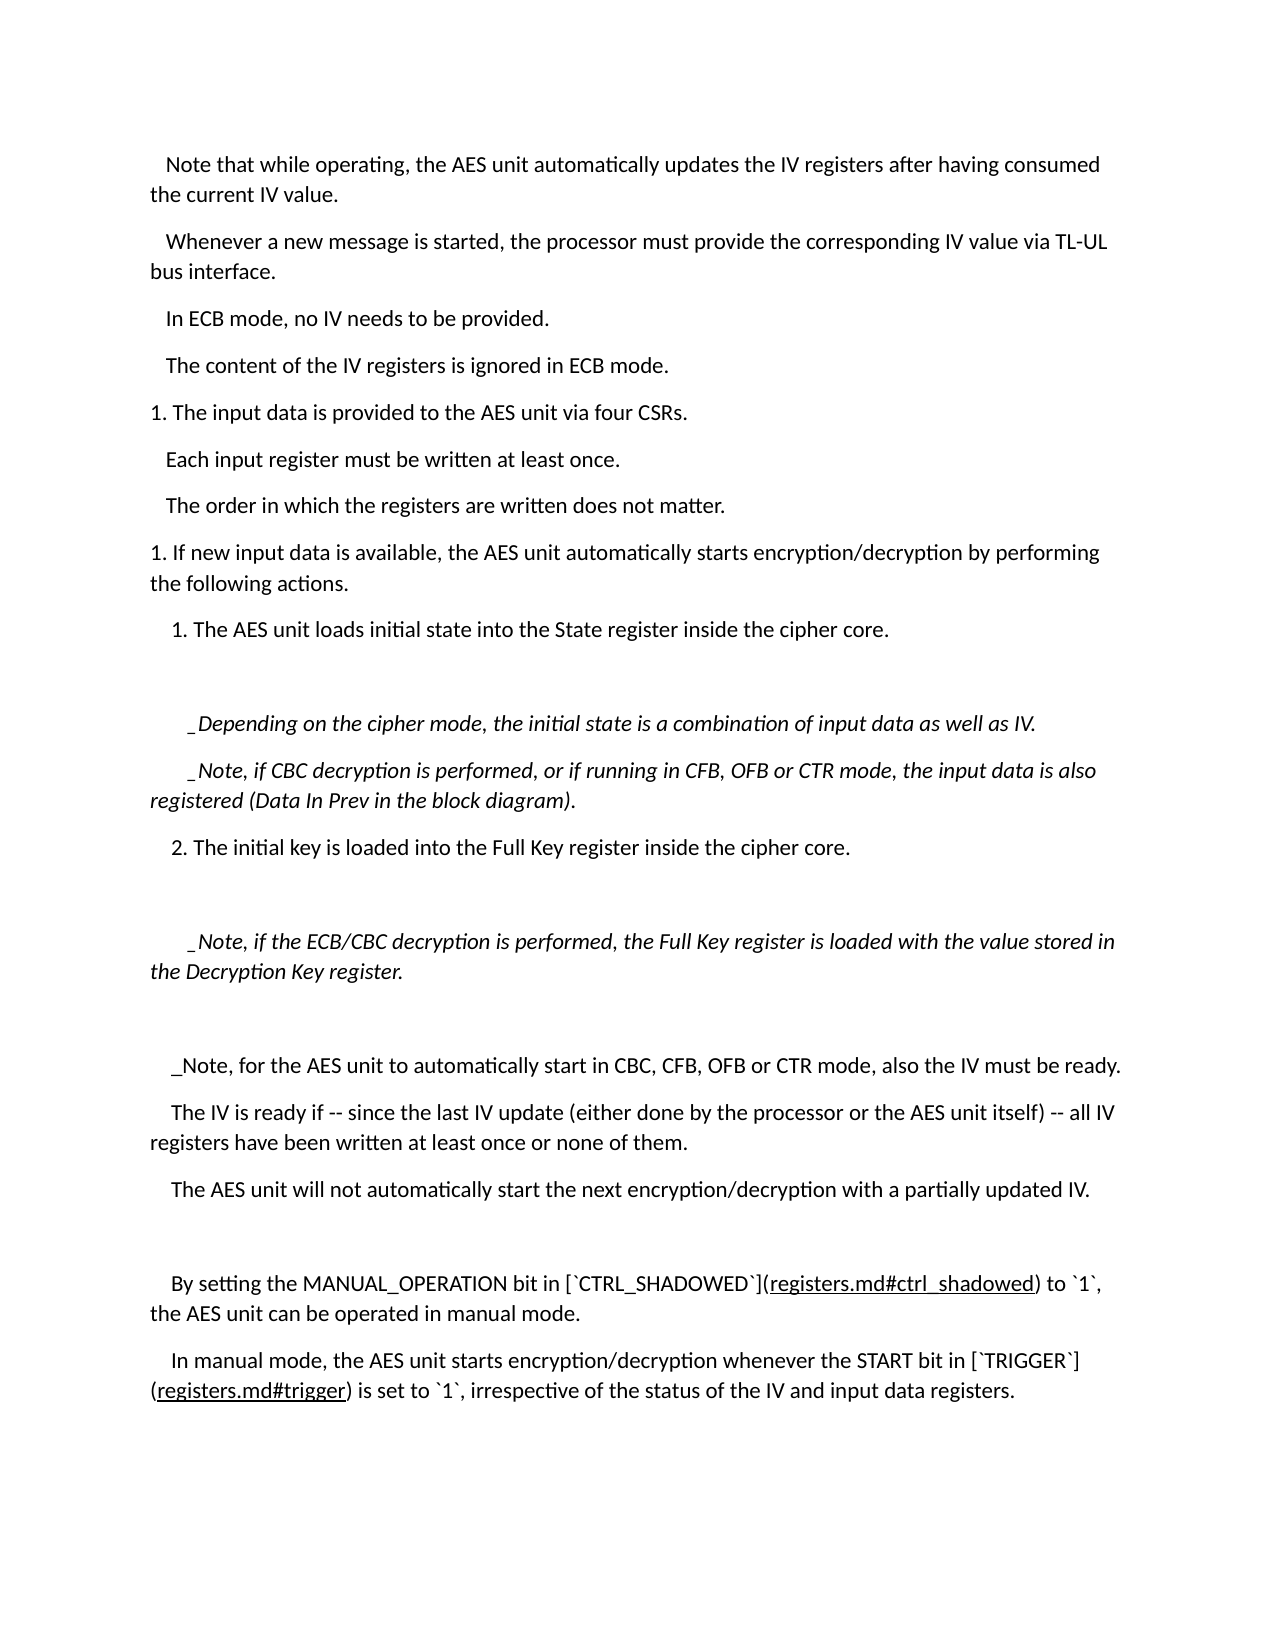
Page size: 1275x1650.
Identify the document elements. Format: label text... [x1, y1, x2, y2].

text Note that while operating, the AES unit automatically updates the IV registers after having consumed the current IV value. [150, 150, 1125, 208]
text Whenever a new message is started, the processor must provide the corresponding IV value via TL-UL bus interface. [150, 227, 1125, 285]
text The order in which the registers are written does not matter. [150, 492, 1125, 520]
text 1. If new input data is available, the AES unit automatically starts encryption/decryption by performing the following actions. [150, 538, 1125, 597]
text In ECB mode, no IV needs to be provided. [150, 304, 1125, 332]
text _Note, if CBC decryption is performed, or if running in CFB, OFB or CTR mode, the input data is also registered (Data In Prev in the block diagram). [150, 756, 1125, 814]
text 2. The initial key is loaded into the Full Key register inside the cipher core. [150, 833, 1125, 861]
text _Depending on the cipher mode, the initial state is a combination of input data as well as IV. [150, 709, 1125, 737]
text 1. The AES unit loads initial state into the State register inside the cipher core. [150, 616, 1125, 644]
text Each input register must be written at least once. [150, 445, 1125, 473]
text _Note, if the ECB/CBC decryption is performed, the Full Key register is loaded with the value stored in the Decryption Key register. [150, 927, 1125, 985]
text _Note, for the AES unit to automatically start in CBC, CFB, OFB or CTR mode, also the IV must be ready. [150, 1051, 1125, 1079]
text The AES unit will not automatically start the next encryption/decryption with a partially updated IV. [150, 1175, 1125, 1203]
text 1. The input data is provided to the AES unit via four CSRs. [150, 398, 1125, 426]
text The IV is ready if -- since the last IV update (either done by the processor or the AES unit itself) -- all IV registers have been written at least once or none of them. [150, 1098, 1125, 1156]
text In manual mode, the AES unit starts encryption/decryption whenever the START bit in [`TRIGGER`](registers.md#trigger) is set to `1`, irrespective of the status of the IV and input data registers. [150, 1346, 1125, 1404]
text The content of the IV registers is ignored in ECB mode. [150, 351, 1125, 379]
text By setting the MANUAL_OPERATION bit in [`CTRL_SHADOWED`](registers.md#ctrl_shadowed) to `1`, the AES unit can be operated in manual mode. [150, 1269, 1125, 1327]
